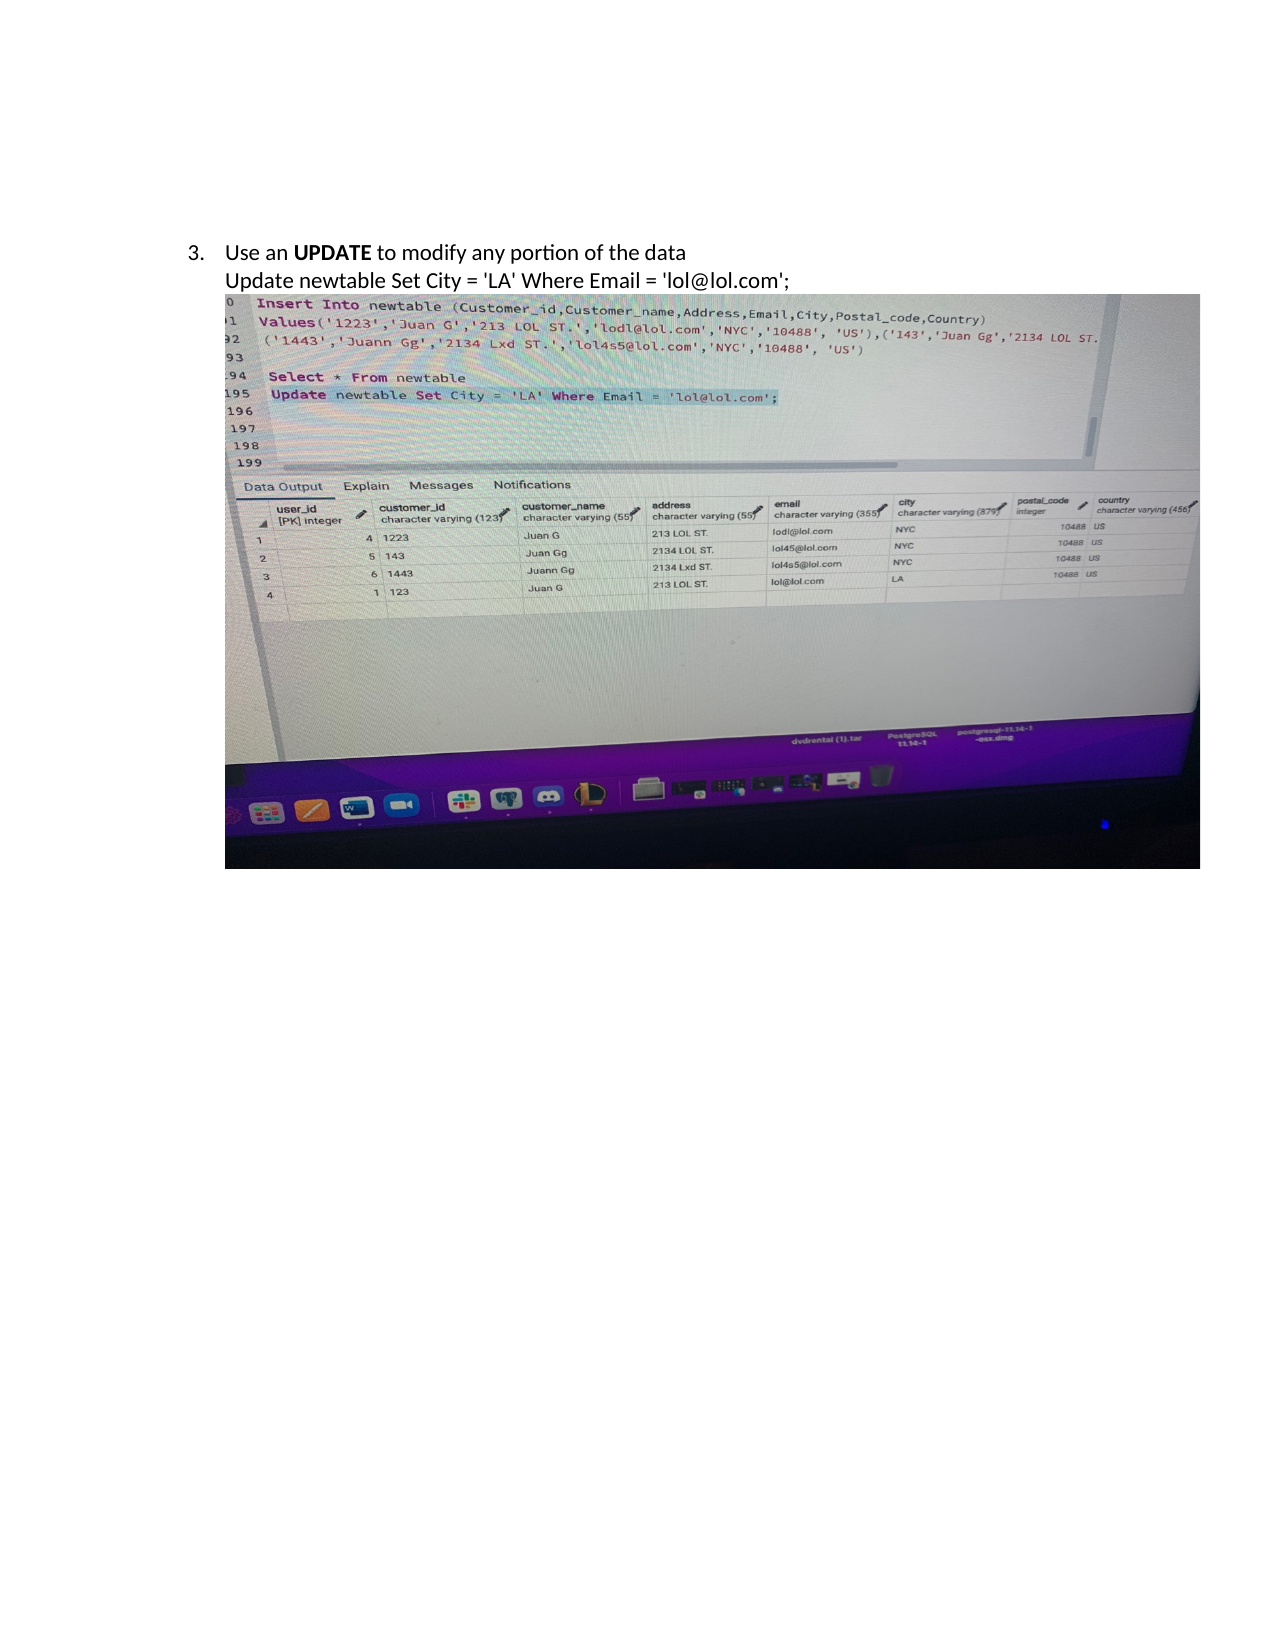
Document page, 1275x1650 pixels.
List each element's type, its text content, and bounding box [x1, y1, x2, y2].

list Use an UPDATE to modify any portion of the data [187, 238, 1125, 266]
picture [225, 294, 1200, 869]
list Update newtable Set City = 'LA' Where Email = 'lol@lol.com'; [225, 266, 1125, 294]
